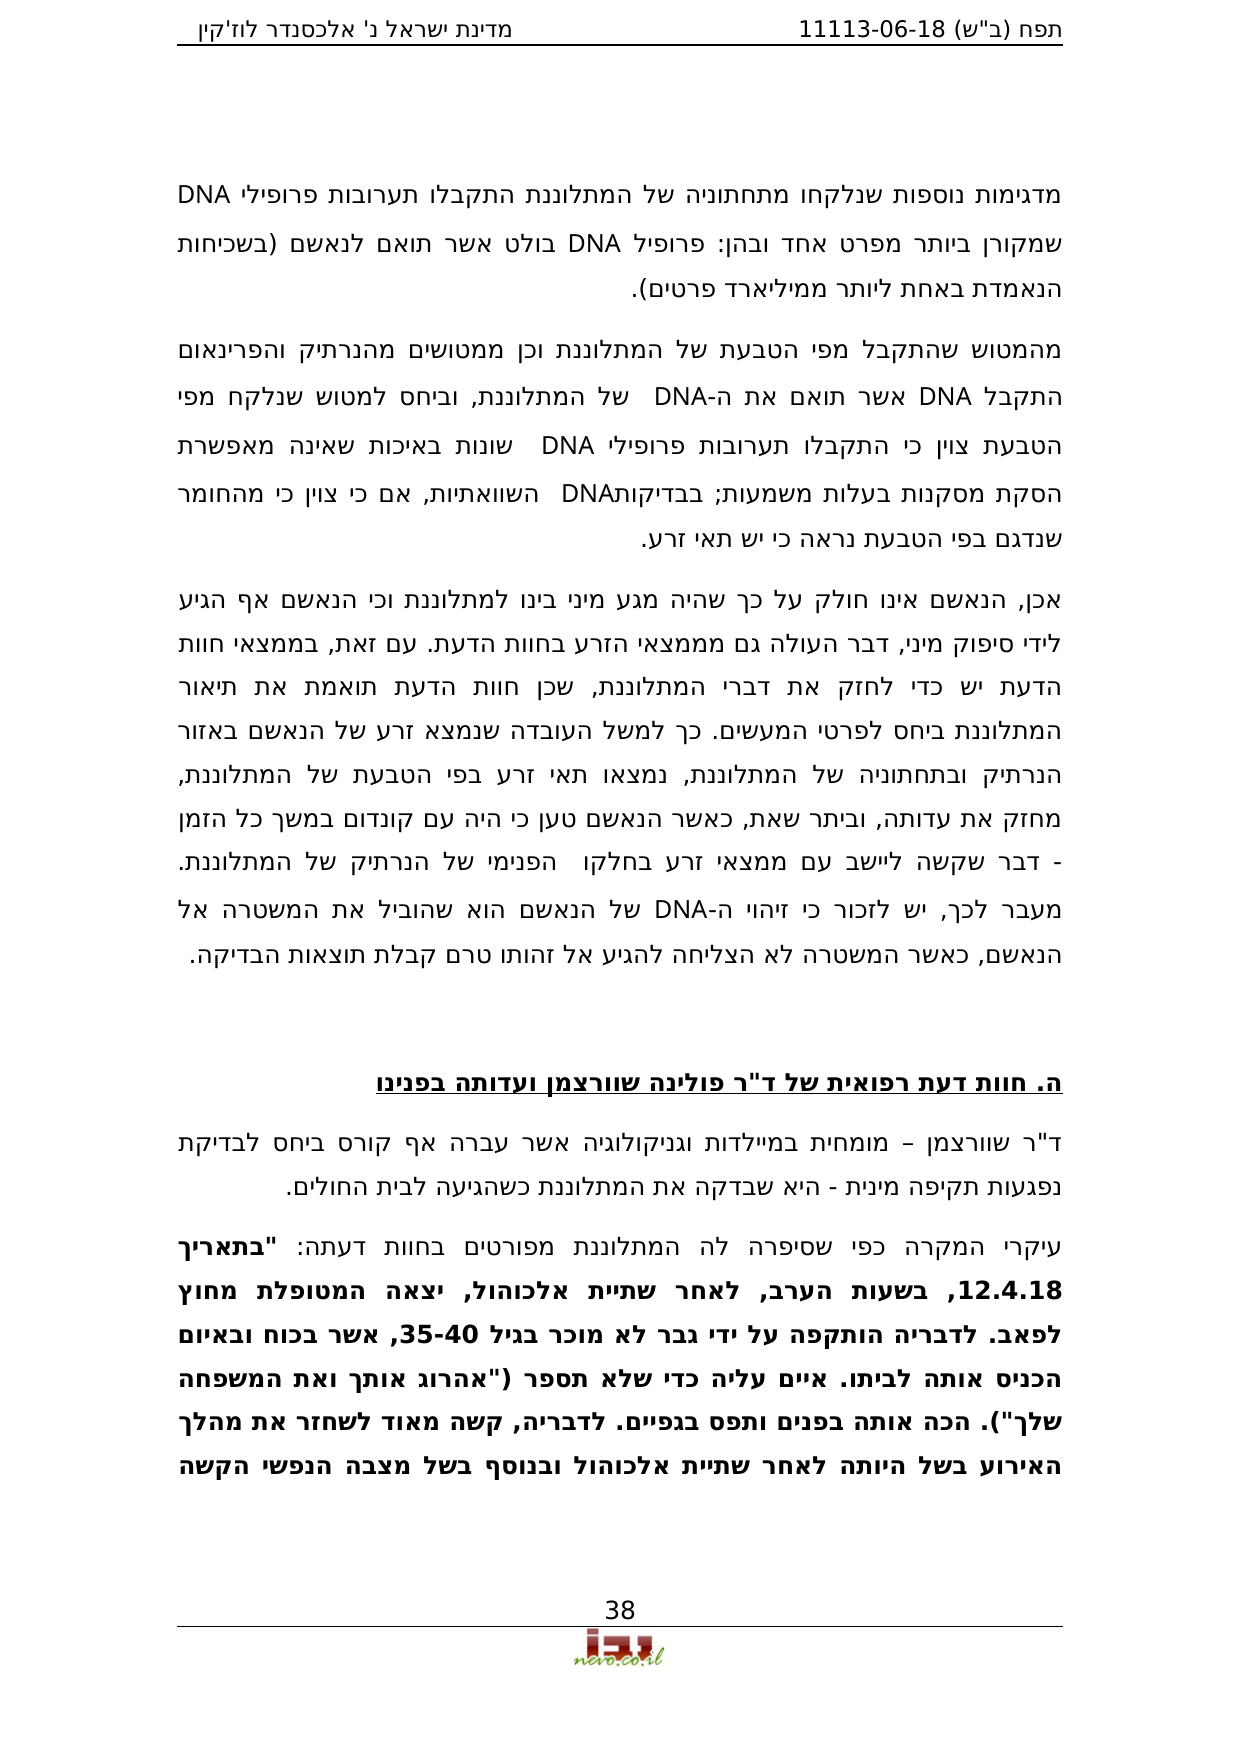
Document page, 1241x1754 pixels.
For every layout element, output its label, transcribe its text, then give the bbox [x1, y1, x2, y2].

text ה. חוות דעת רפואית של ד"ר פולינה שוורצמן ועדותה בפנינו [177, 1068, 1063, 1097]
text מהמטוש שהתקבל מפי הטבעת של המתלוננת וכן ממטושים מהנרתיק והפרינאום התקבל DNA אשר תואם את ה-DNA של המתלוננת, וביחס למטוש שנלקח מפי הטבעת צוין כי התקבלו תערובות פרופילי DNA שונות באיכות שאינה מאפשרת הסקת מסקנות בעלות משמעות; בבדיקותDNA השוואתיות, אם כי צוין כי מהחומר שנדגם בפי הטבעת נראה כי יש תאי זרע. [177, 335, 1063, 554]
text אכן, הנאשם אינו חולק על כך שהיה מגע מיני בינו למתלוננת וכי הנאשם אף הגיע לידי סיפוק מיני, דבר העולה גם מממצאי הזרע בחוות הדעת. עם זאת, בממצאי חוות הדעת יש כדי לחזק את דברי המתלוננת, שכן חוות הדעת תואמת את תיאור המתלוננת ביחס לפרטי המעשים. כך למשל העובדה שנמצא זרע של הנאשם באזור הנרתיק ובתחתוניה של המתלוננת, נמצאו תאי זרע בפי הטבעת של המתלוננת, מחזק את עדותה, וביתר שאת, כאשר הנאשם טען כי היה עם קונדום במשך כל הזמן - דבר שקשה ליישב עם ממצאי זרע בחלקו הפנימי של הנרתיק של המתלוננת. מעבר לכך, יש לזכור כי זיהוי ה-DNA של הנאשם הוא שהוביל את המשטרה אל הנאשם, כאשר המשטרה לא הצליחה להגיע אל זהותו טרם קבלת תוצאות הבדיקה. [177, 585, 1063, 969]
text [177, 1233, 1063, 1481]
text מדגימות נוספות שנלקחו מתחתוניה של המתלוננת התקבלו תערובות פרופילי DNA שמקורן ביותר מפרט אחד ובהן: פרופיל DNA בולט אשר תואם לנאשם (בשכיחות הנאמדת באחת ליותר ממיליארד פרטים). [177, 177, 1063, 304]
picture [574, 1628, 666, 1667]
text ד"ר שוורצמן – מומחית במיילדות וגניקולוגיה אשר עברה אף קורס ביחס לבדיקת נפגעות תקיפה מינית - היא שבדקה את המתלוננת כשהגיעה לבית החולים. [177, 1128, 1063, 1201]
